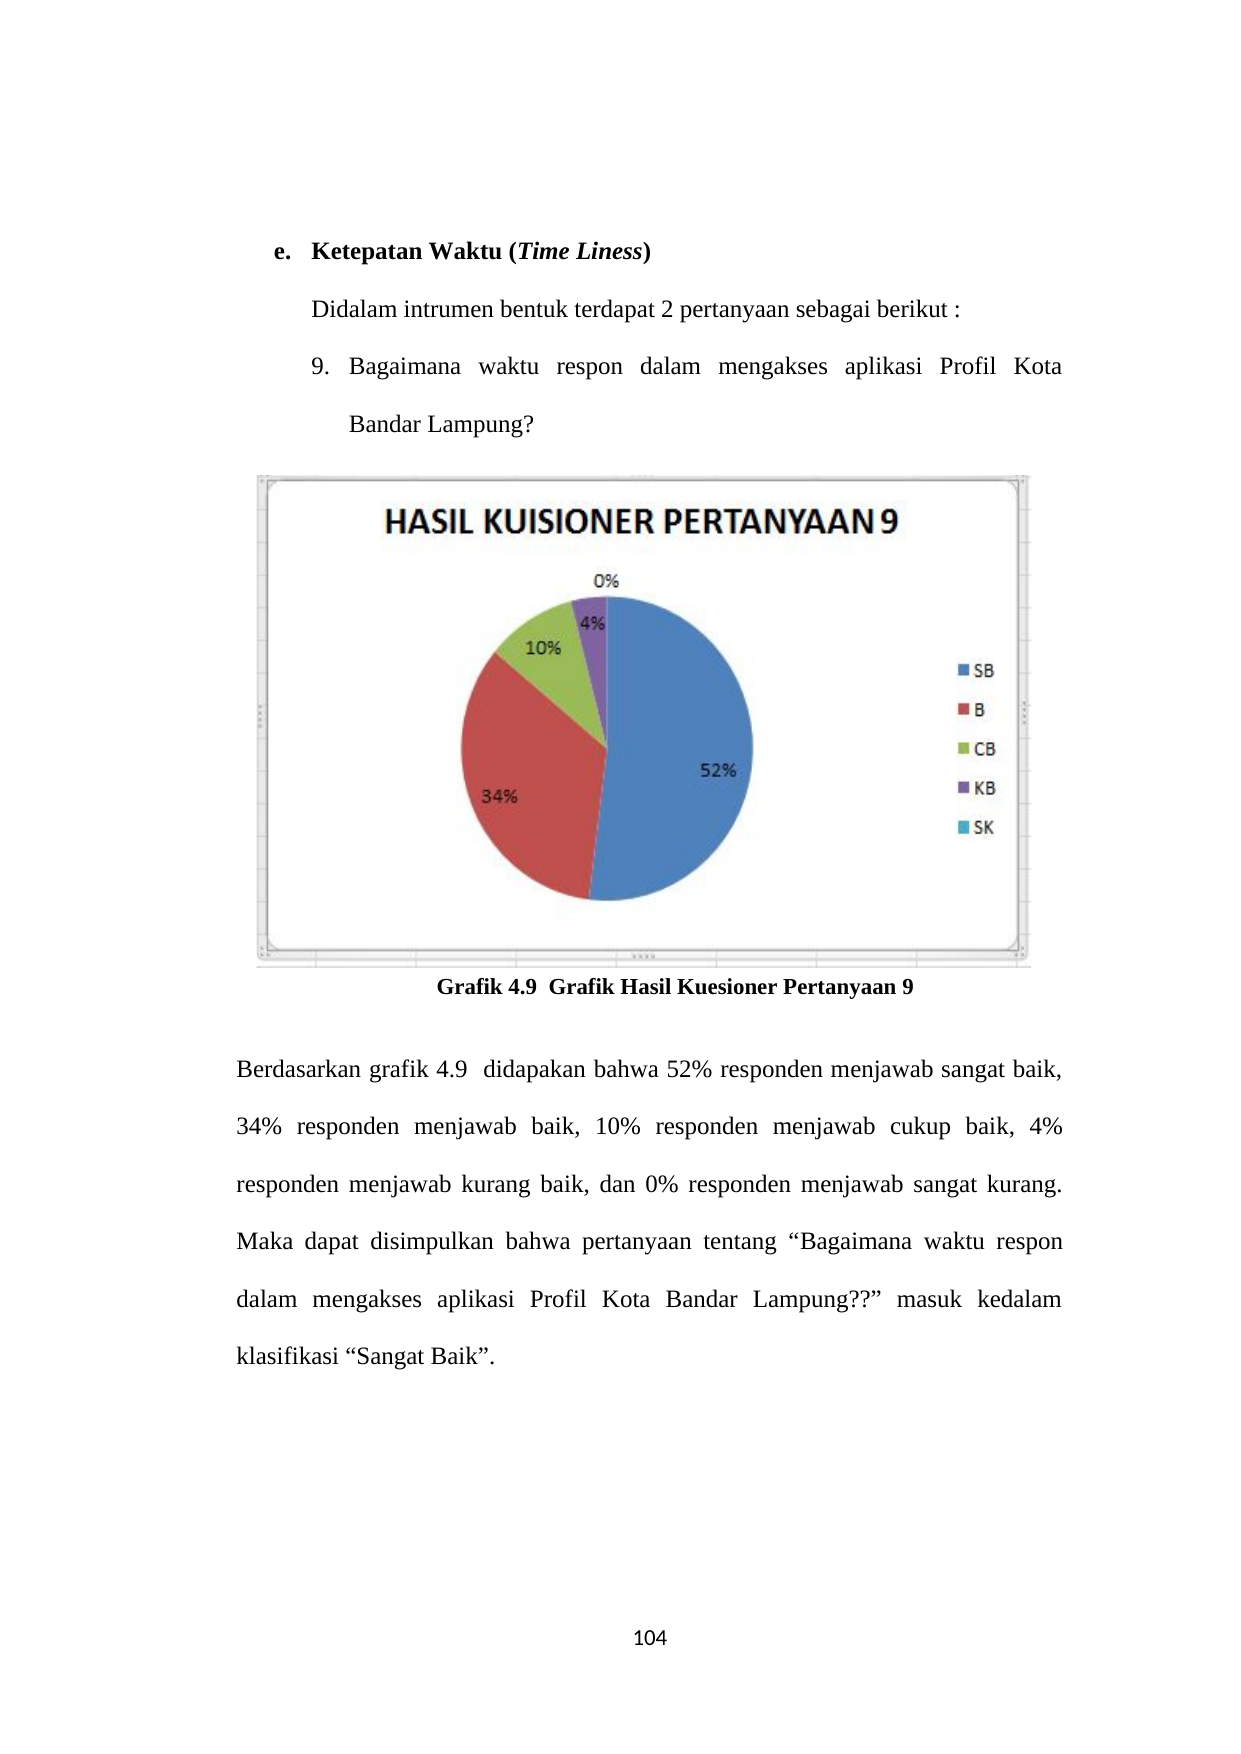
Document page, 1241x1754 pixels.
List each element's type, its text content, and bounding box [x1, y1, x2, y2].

picture [256, 475, 1032, 968]
list Bagaimana waktu respon dalam mengakses aplikasi Profil Kota Bandar Lampung? [311, 351, 1063, 437]
list Berdasarkan grafik 4.9 didapakan bahwa 52% responden menjawab sangat baik, 34% responden menjawab baik, 10% responden menjawab cukup baik, 4% responden menjawab kurang baik, dan 0% responden menjawab sangat kurang. Maka dapat disimpulkan bahwa pertanyaan tentang “Bagaimana waktu respon dalam mengakses aplikasi Profil Kota Bandar Lampung??” masuk kedalam klasifikasi “Sangat Baik”. [236, 1054, 1063, 1370]
list Ketepatan Waktu (Time Liness) [274, 236, 1063, 265]
list Didalam intrumen bentuk terdapat 2 pertanyaan sebagai berikut : [311, 294, 1063, 322]
text Grafik 4.9 Grafik Hasil Kuesioner Pertanyaan 9 [236, 973, 1063, 999]
